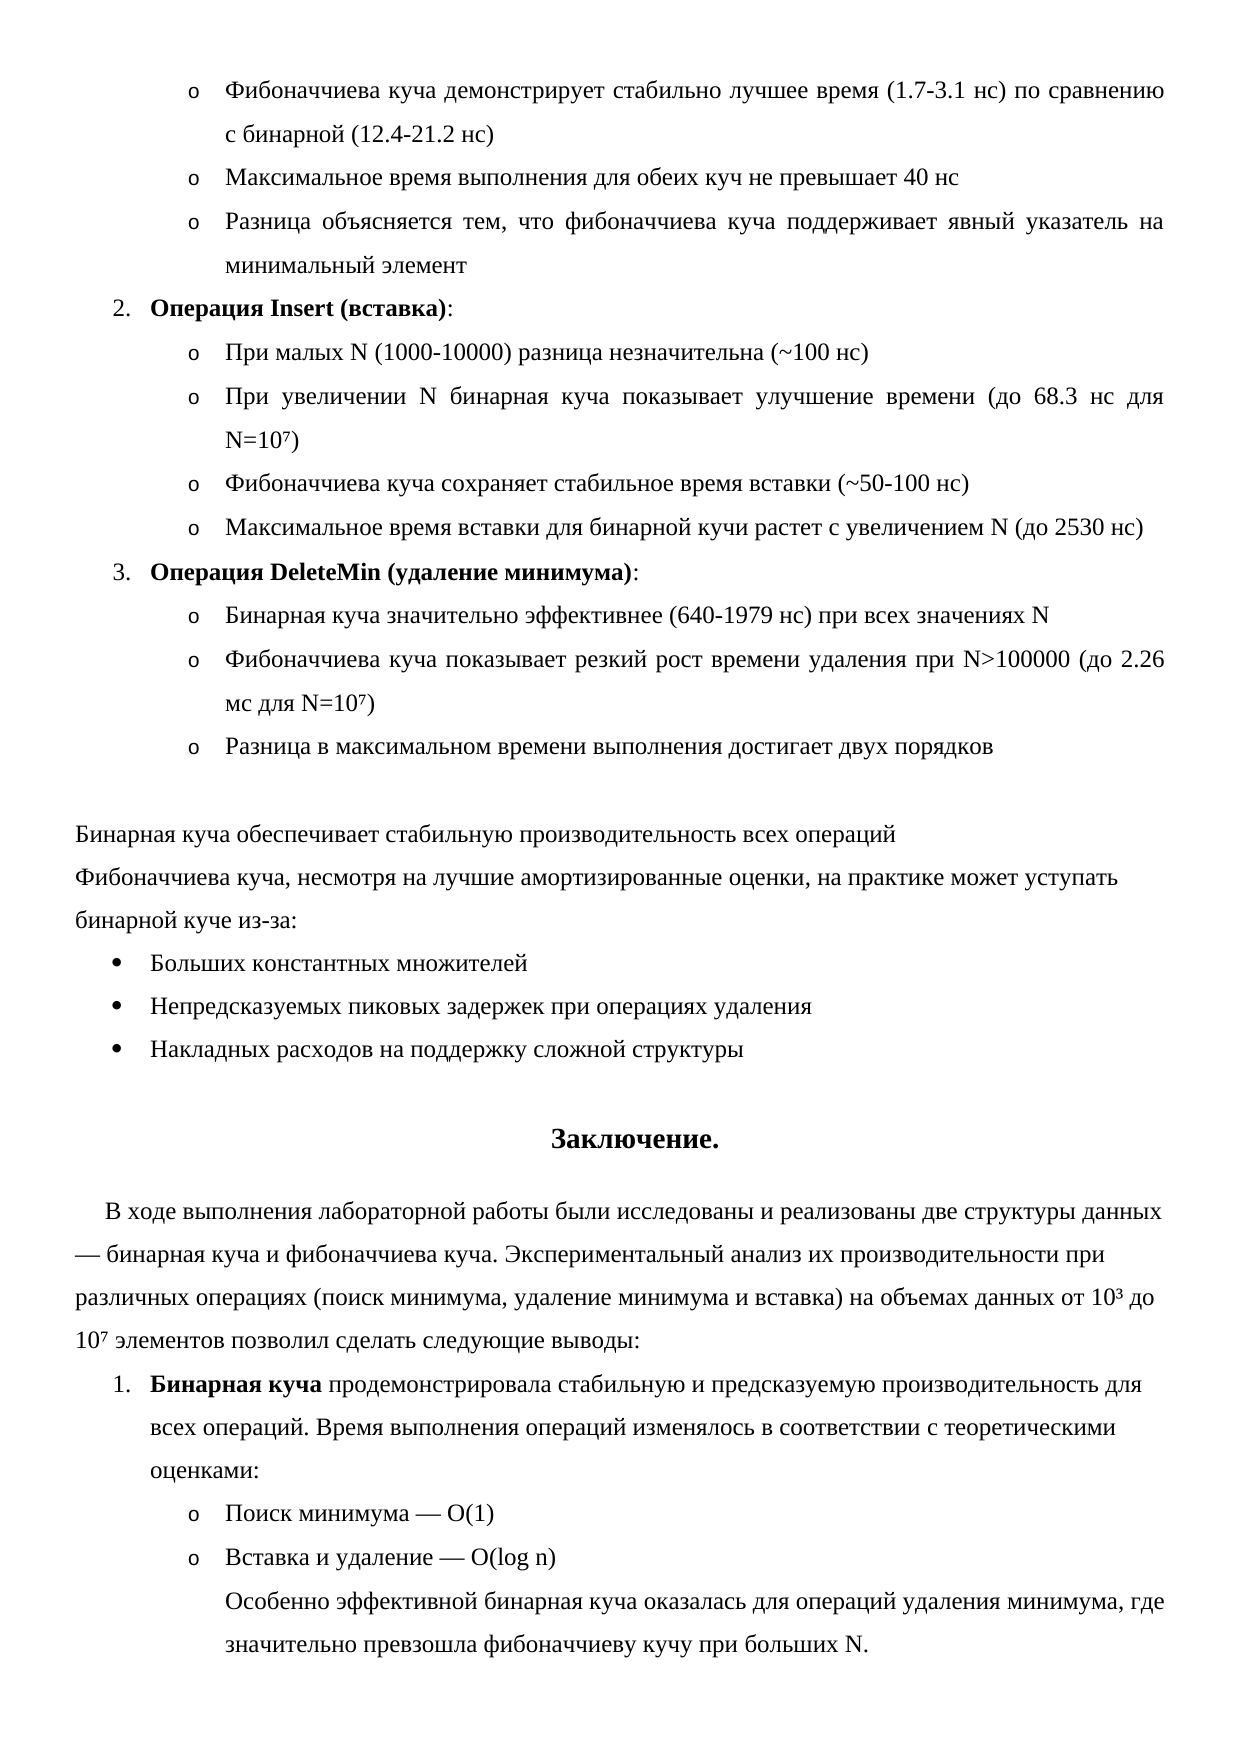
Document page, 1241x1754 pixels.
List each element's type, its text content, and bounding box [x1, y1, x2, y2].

text В ходе выполнения лабораторной работы были исследованы и реализованы две структуры данных — бинарная куча и фибоначчиева куча. Экспериментальный анализ их производительности при различных операциях (поиск минимума, удаление минимума и вставка) на объемах данных от 10³ до 10⁷ элементов позволил сделать следующие выводы: [75, 1196, 1165, 1354]
list Больших константных множителей [112, 948, 1165, 977]
list Фибоначчиева куча сохраняет стабильное время вставки (~50-100 нс) [187, 468, 1165, 498]
list Операция Insert (вставка): [112, 293, 1165, 322]
list Операция DeleteMin (удаление минимума): [112, 557, 1165, 586]
list Поиск минимума — O(1) [187, 1498, 1165, 1528]
text Бинарная куча обеспечивает стабильную производительность всех операций [75, 819, 1165, 848]
list Максимальное время вставки для бинарной кучи растет с увеличением N (до 2530 нс) [187, 512, 1165, 542]
list Бинарная куча значительно эффективнее (640-1979 нс) при всех значениях N [187, 600, 1165, 629]
list Накладных расходов на поддержку сложной структуры [112, 1034, 1165, 1063]
list При увеличении N бинарная куча показывает улучшение времени (до 68.3 нс для N=10⁷) [187, 381, 1165, 454]
subtitle Заключение. [75, 1121, 1165, 1154]
list Фибоначчиева куча показывает резкий рост времени удаления при N>100000 (до 2.26 мс для N=10⁷) [187, 644, 1165, 717]
list Фибоначчиева куча демонстрирует стабильно лучшее время (1.7-3.1 нс) по сравнению с бинарной (12.4-21.2 нс) [187, 75, 1165, 148]
list Максимальное время выполнения для обеих куч не превышает 40 нс [187, 162, 1165, 192]
list Разница объясняется тем, что фибоначчиева куча поддерживает явный указатель на минимальный элемент [187, 206, 1165, 279]
list При малых N (1000-10000) разница незначительна (~100 нс) [187, 337, 1165, 366]
list Вставка и удаление — O(log n) Особенно эффективной бинарная куча оказалась для операций удаления минимума, где значительно превзошла фибоначчиеву кучу при больших N. [187, 1542, 1165, 1658]
text Фибоначчиева куча, несмотря на лучшие амортизированные оценки, на практике может уступать бинарной куче из-за: [75, 862, 1165, 934]
list Разница в максимальном времени выполнения достигает двух порядков [187, 731, 1165, 761]
list Бинарная куча продемонстрировала стабильную и предсказуемую производительность для всех операций. Время выполнения операций изменялось в соответствии с теоретическими оценками: [112, 1369, 1165, 1484]
list Непредсказуемых пиковых задержек при операциях удаления [112, 991, 1165, 1020]
